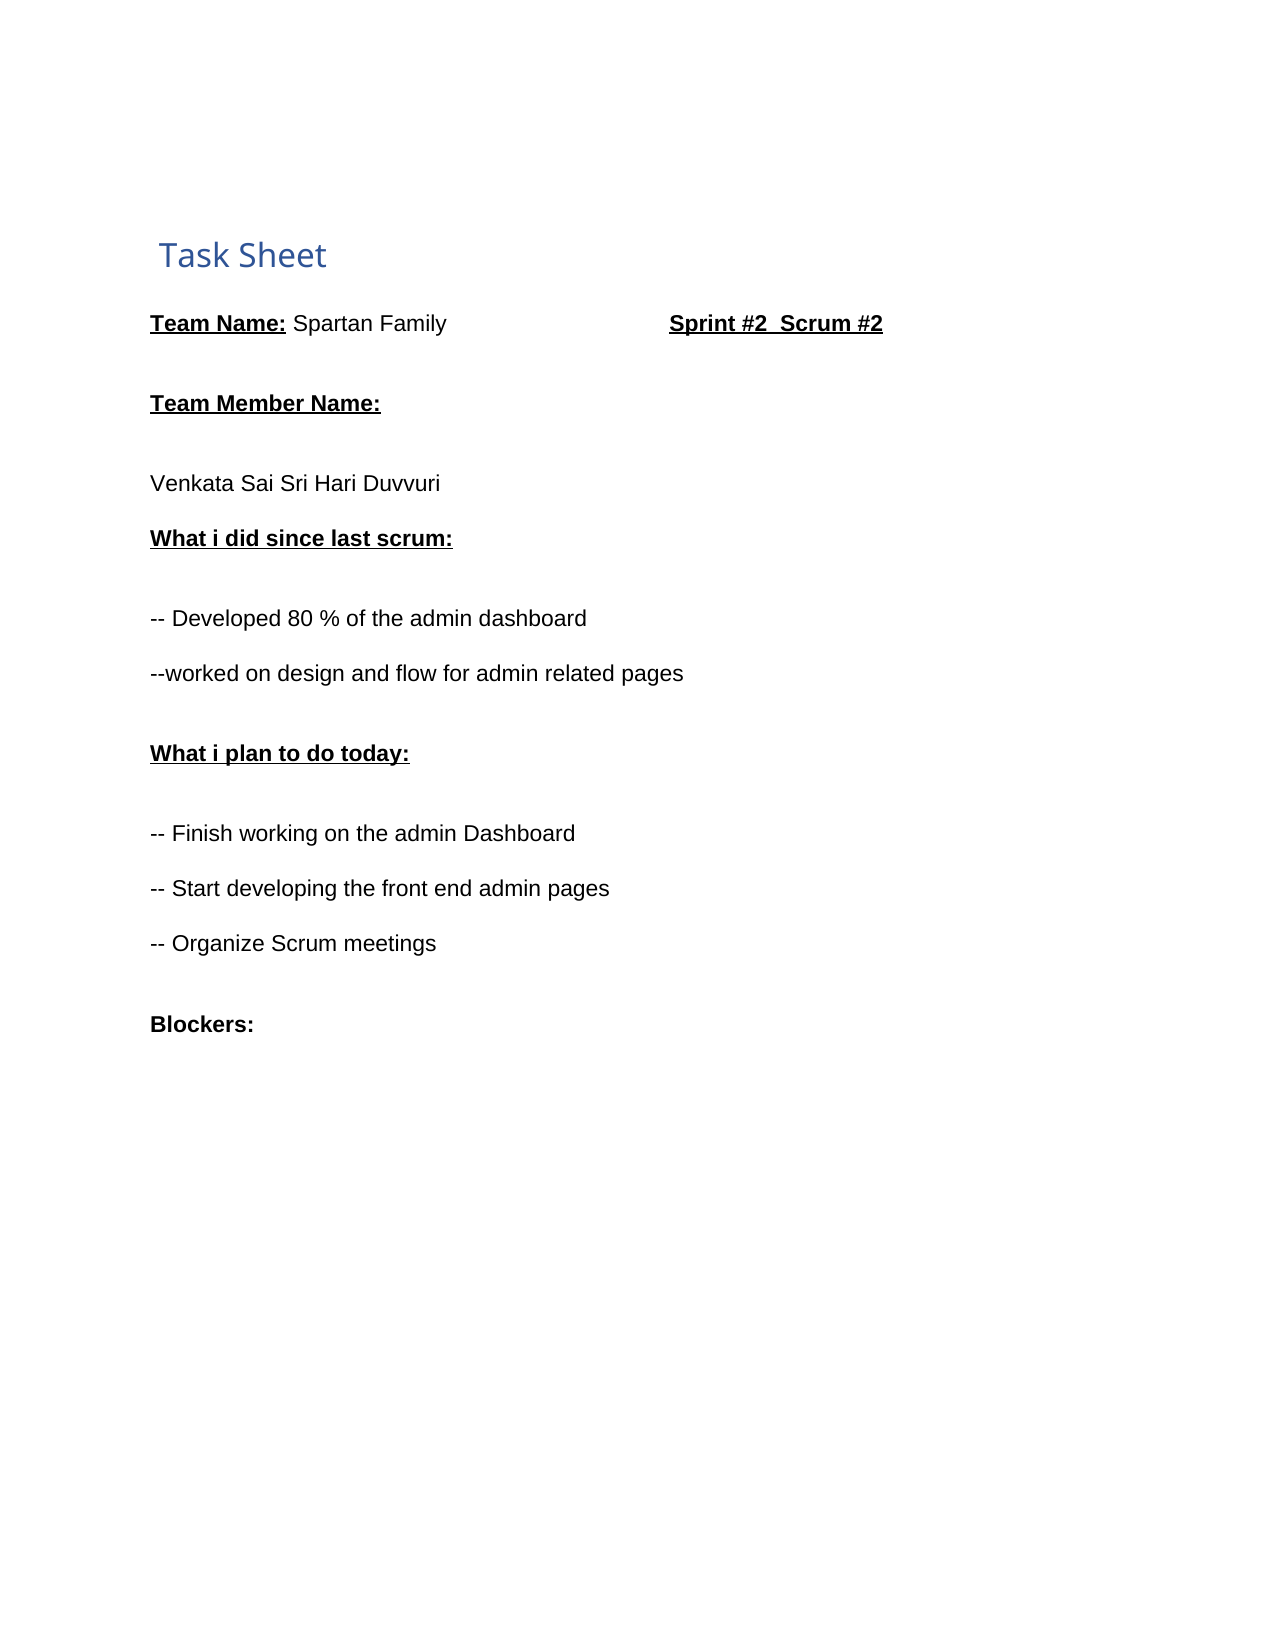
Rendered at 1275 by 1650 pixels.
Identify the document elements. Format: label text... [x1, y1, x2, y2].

text Venkata Sai Sri Hari Duvvuri [150, 470, 1125, 496]
text What i did since last scrum: [150, 525, 1125, 551]
text --worked on design and flow for admin related pages [150, 660, 1125, 686]
text -- Developed 80 % of the admin dashboard [150, 605, 1125, 631]
text Team Name: Spartan Family Sprint #2 Scrum #2 [150, 309, 1125, 336]
text -- Organize Scrum meetings [150, 930, 1125, 957]
text -- Start developing the front end admin pages [150, 875, 1125, 902]
subtitle Task Sheet [150, 232, 1125, 277]
text Blockers: [150, 1011, 1125, 1037]
text What i plan to do today: [150, 740, 1125, 766]
text Team Member Name: [150, 389, 1125, 416]
text -- Finish working on the admin Dashboard [150, 820, 1125, 847]
